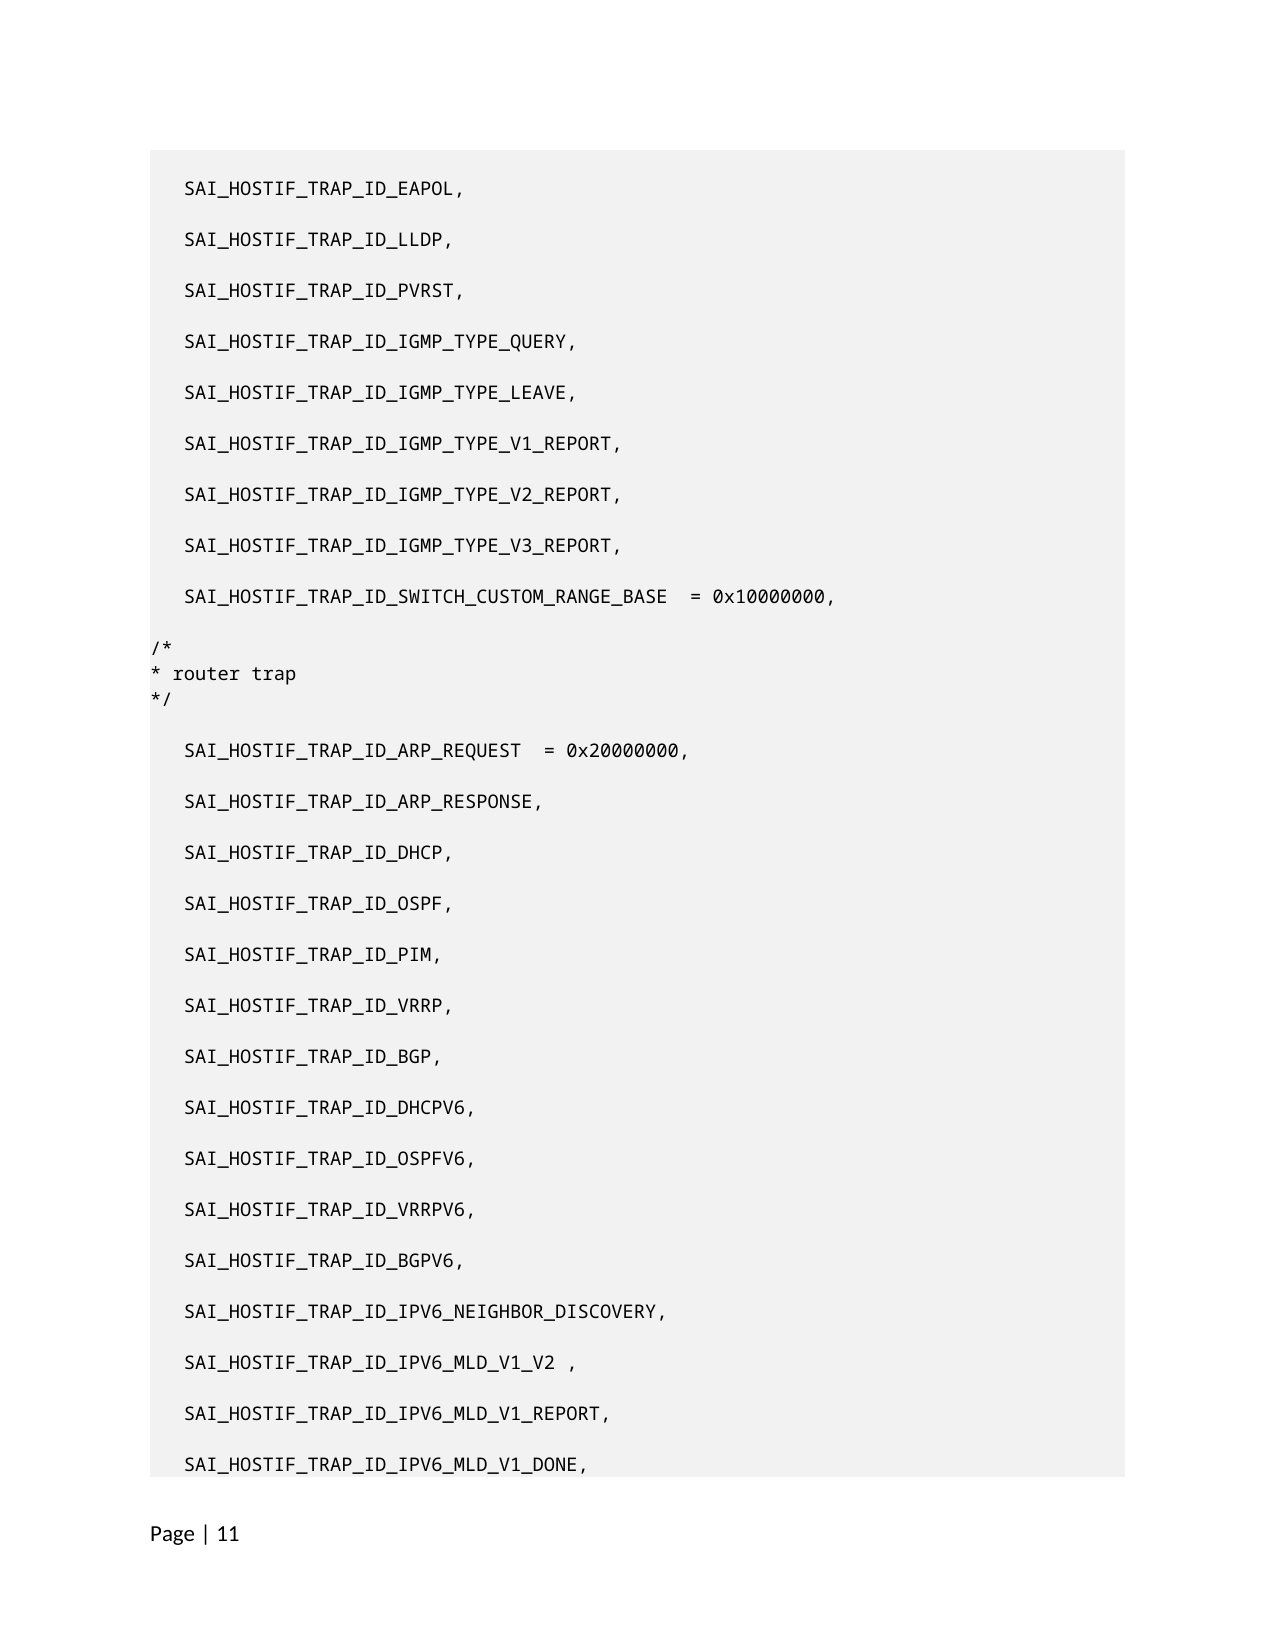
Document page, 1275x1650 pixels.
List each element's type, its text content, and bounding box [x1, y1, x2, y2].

text SAI_HOSTIF_TRAP_ID_VRRP, [150, 992, 1125, 1018]
text SAI_HOSTIF_TRAP_ID_OSPF, [150, 890, 1125, 916]
text SAI_HOSTIF_TRAP_ID_ARP_REQUEST = 0x20000000, [150, 737, 1125, 762]
text SAI_HOSTIF_TRAP_ID_IPV6_NEIGHBOR_DISCOVERY, [150, 1298, 1125, 1324]
text SAI_HOSTIF_TRAP_ID_ARP_RESPONSE, [150, 788, 1125, 813]
text SAI_HOSTIF_TRAP_ID_DHCPV6, [150, 1094, 1125, 1120]
text SAI_HOSTIF_TRAP_ID_IPV6_MLD_V1_REPORT, [150, 1401, 1125, 1426]
text * router trap [150, 660, 1125, 686]
text SAI_HOSTIF_TRAP_ID_BGP, [150, 1043, 1125, 1069]
text SAI_HOSTIF_TRAP_ID_PVRST, [150, 278, 1125, 303]
text SAI_HOSTIF_TRAP_ID_IGMP_TYPE_V1_REPORT, [150, 431, 1125, 456]
text */ [150, 686, 1125, 711]
text SAI_HOSTIF_TRAP_ID_EAPOL, [150, 176, 1125, 201]
text /* [150, 635, 1125, 660]
text SAI_HOSTIF_TRAP_ID_IGMP_TYPE_QUERY, [150, 329, 1125, 354]
text SAI_HOSTIF_TRAP_ID_PIM, [150, 941, 1125, 967]
text SAI_HOSTIF_TRAP_ID_SWITCH_CUSTOM_RANGE_BASE = 0x10000000, [150, 584, 1125, 609]
text SAI_HOSTIF_TRAP_ID_DHCP, [150, 839, 1125, 864]
text SAI_HOSTIF_TRAP_ID_IPV6_MLD_V1_V2 , [150, 1349, 1125, 1375]
text SAI_HOSTIF_TRAP_ID_IGMP_TYPE_LEAVE, [150, 380, 1125, 405]
text SAI_HOSTIF_TRAP_ID_BGPV6, [150, 1247, 1125, 1273]
text SAI_HOSTIF_TRAP_ID_OSPFV6, [150, 1145, 1125, 1171]
text SAI_HOSTIF_TRAP_ID_IGMP_TYPE_V2_REPORT, [150, 482, 1125, 507]
text SAI_HOSTIF_TRAP_ID_IGMP_TYPE_V3_REPORT, [150, 533, 1125, 558]
text SAI_HOSTIF_TRAP_ID_LLDP, [150, 227, 1125, 252]
text SAI_HOSTIF_TRAP_ID_VRRPV6, [150, 1196, 1125, 1222]
text SAI_HOSTIF_TRAP_ID_IPV6_MLD_V1_DONE, [150, 1452, 1125, 1477]
